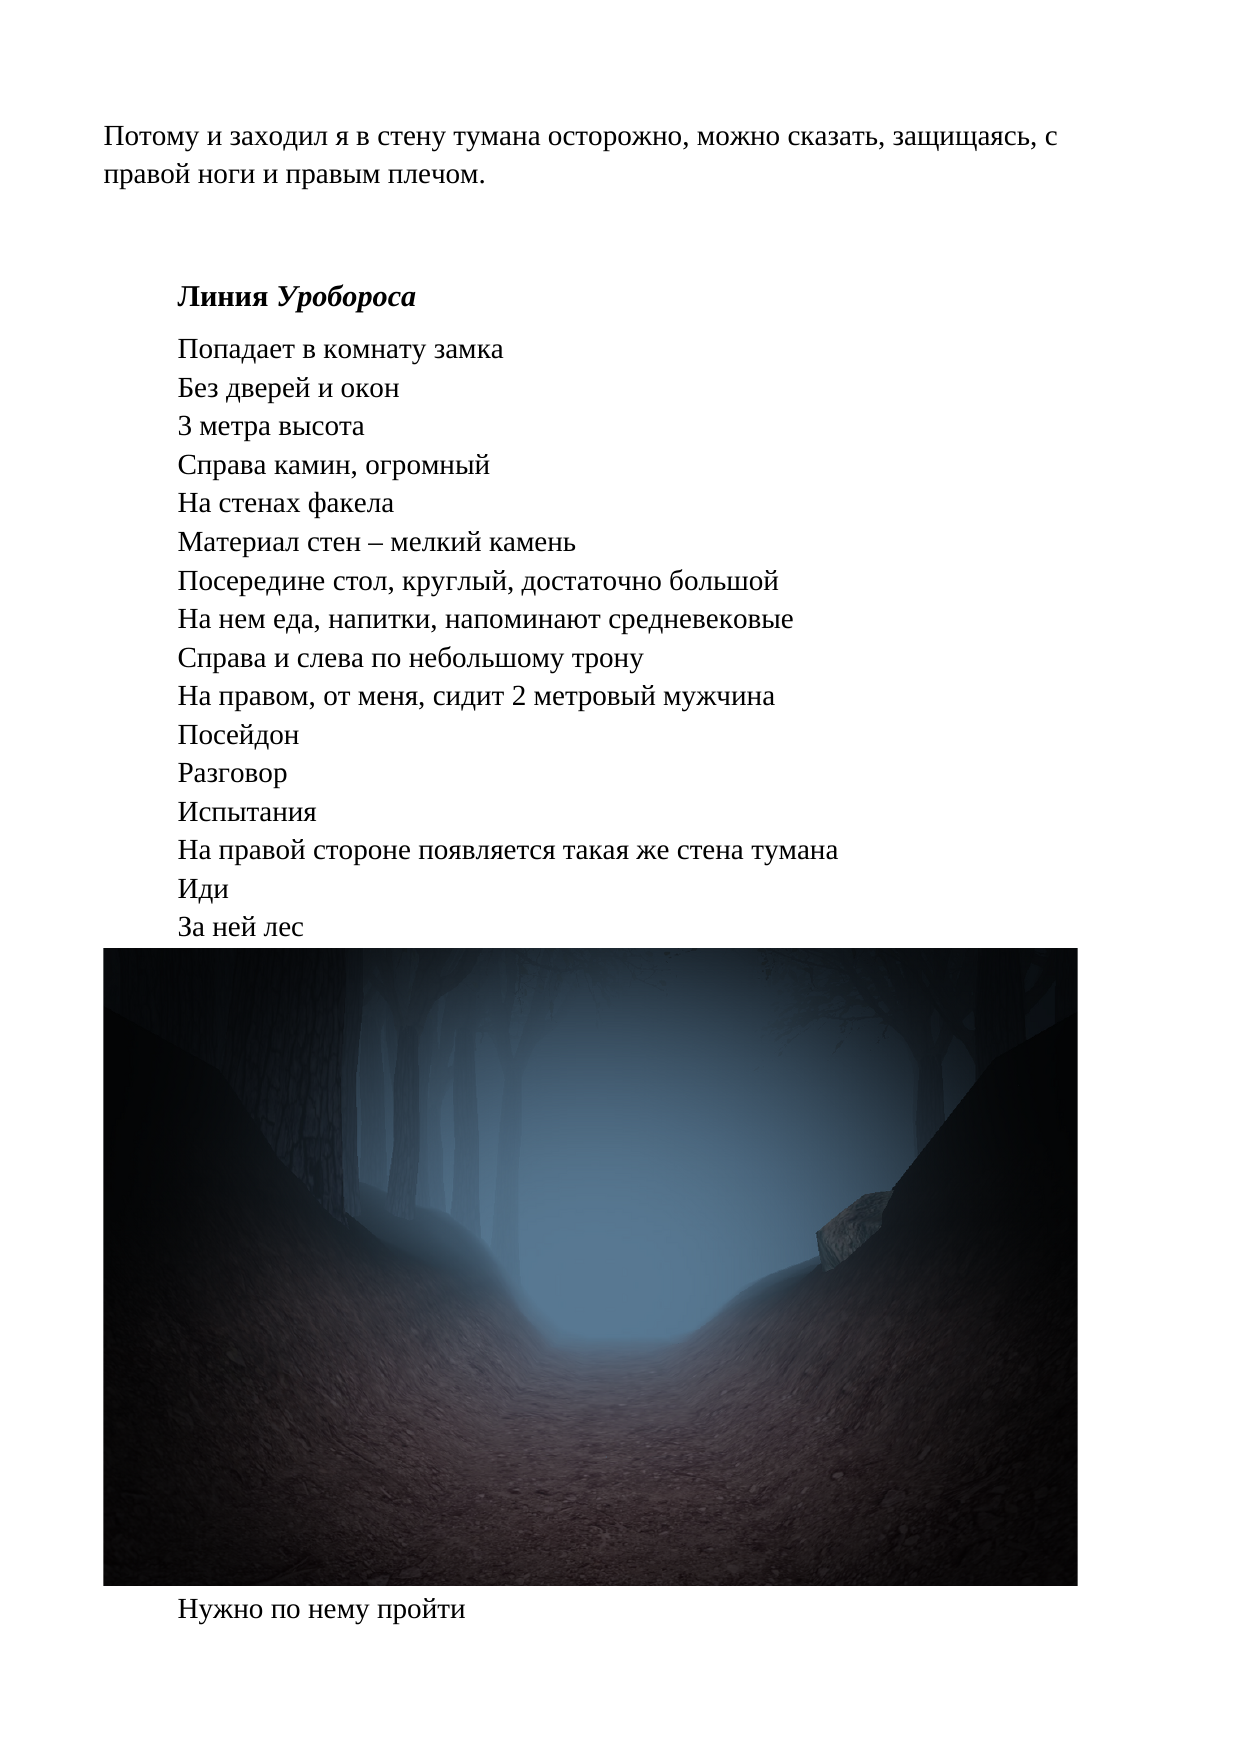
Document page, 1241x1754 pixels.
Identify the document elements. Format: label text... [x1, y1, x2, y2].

text Справа и слева по небольшому трону [103, 640, 1152, 673]
text Линия Уробороса [177, 278, 1152, 313]
text Без дверей и окон [103, 370, 1152, 403]
text 3 метра высота [103, 408, 1152, 442]
text Нужно по нему пройти [103, 1591, 1152, 1624]
text Испытания [103, 794, 1152, 827]
text На стенах факела [103, 486, 1152, 519]
picture [103, 948, 1078, 1586]
text На нем еда, напитки, напоминают средневековые [103, 601, 1152, 635]
text Материал стен – мелкий камень [103, 524, 1152, 558]
text Посередине стол, круглый, достаточно большой [103, 563, 1152, 596]
text На правом, от меня, сидит 2 метровый мужчина [103, 678, 1152, 712]
text Попадает в комнату замка [103, 331, 1152, 365]
text Иди [103, 871, 1152, 904]
text Разговор [103, 755, 1152, 789]
text Справа камин, огромный [103, 447, 1152, 481]
text Посейдон [103, 717, 1152, 750]
text На правой стороне появляется такая же стена тумана [103, 832, 1152, 866]
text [103, 118, 1152, 190]
